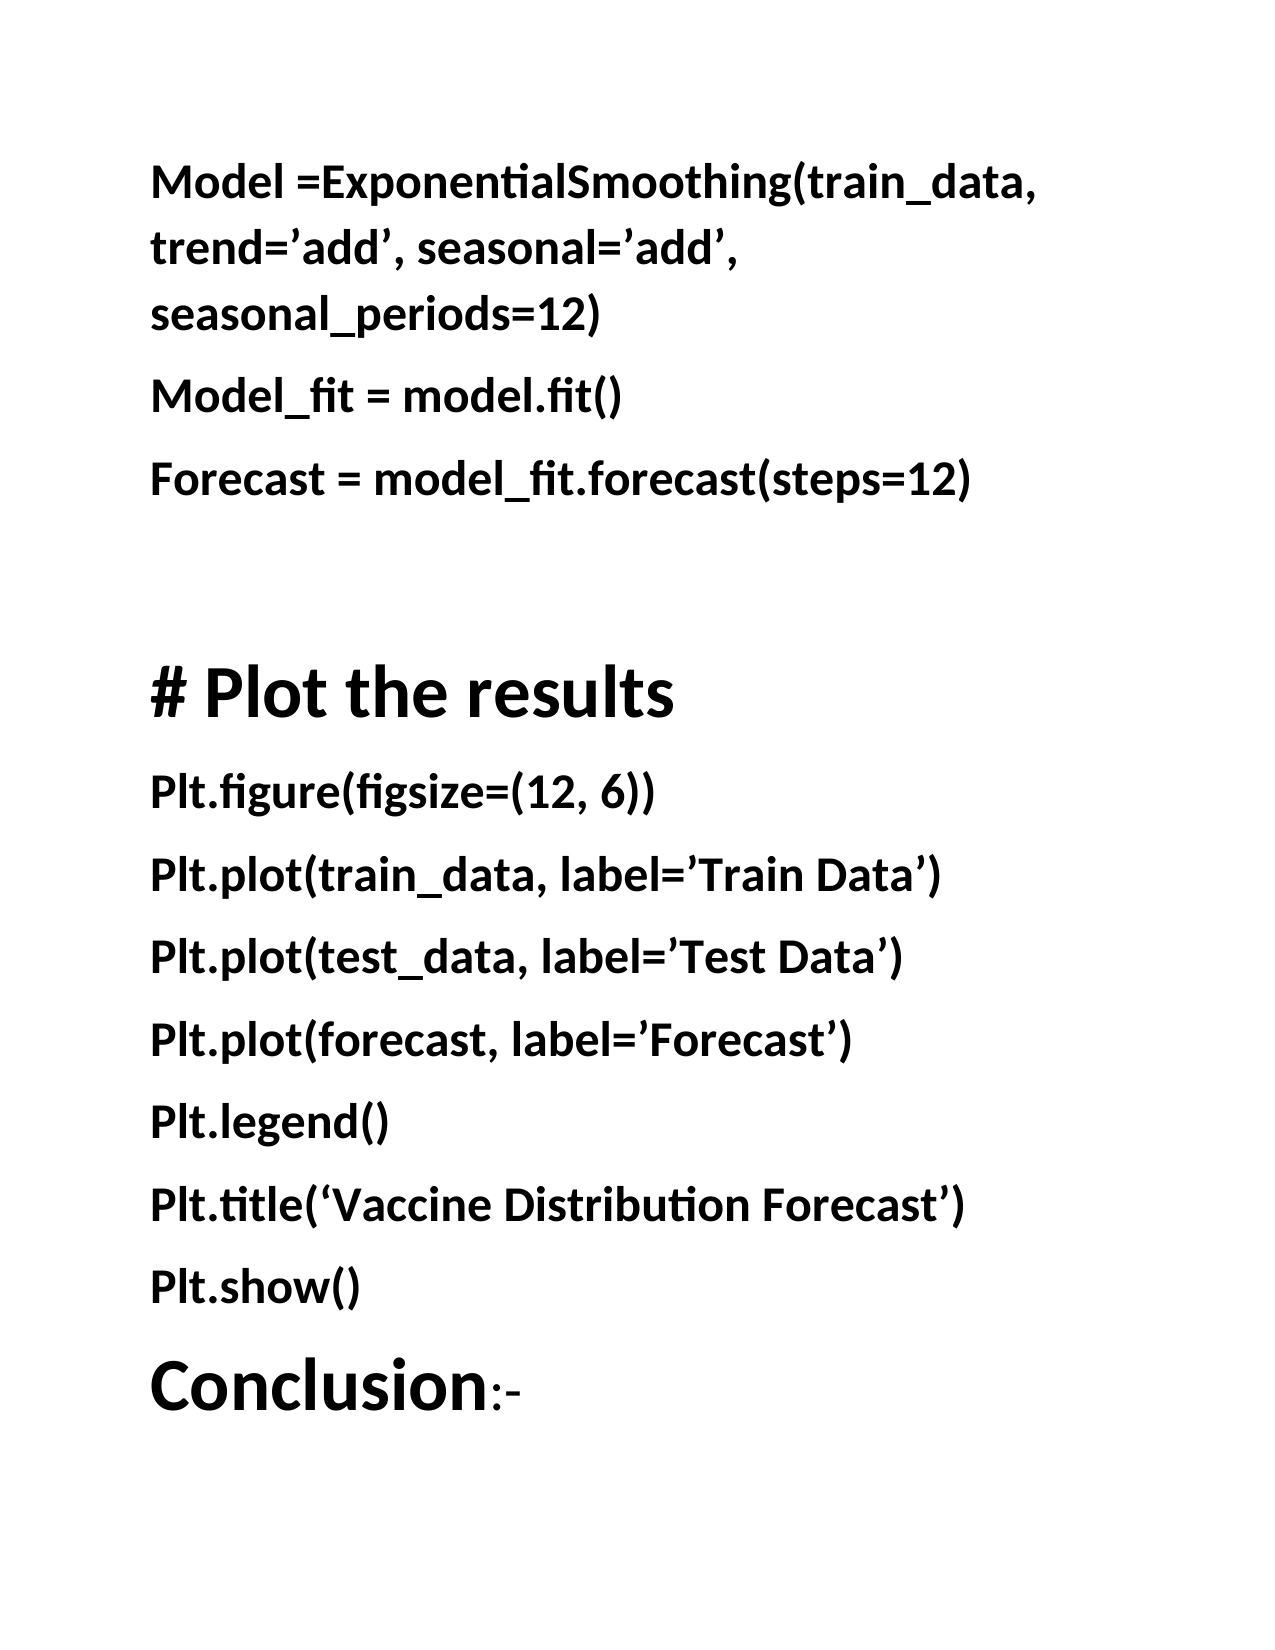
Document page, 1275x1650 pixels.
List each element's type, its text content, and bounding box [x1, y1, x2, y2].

text Plt.legend() [150, 1090, 1125, 1151]
text Conclusion:- [150, 1338, 1125, 1429]
text Plt.title(‘Vaccine Distribution Forecast’) [150, 1173, 1125, 1234]
text Plt.figure(figsize=(12, 6)) [150, 760, 1125, 821]
text Plt.plot(train_data, label=’Train Data’) [150, 843, 1125, 904]
text Model =ExponentialSmoothing(train_data, trend=’add’, seasonal=’add’, seasonal_periods=12) [150, 150, 1125, 343]
text Model_fit = model.fit() [150, 364, 1125, 425]
text Plt.plot(test_data, label=’Test Data’) [150, 925, 1125, 986]
text Plt.show() [150, 1255, 1125, 1316]
text # Plot the results [150, 645, 1125, 736]
text Plt.plot(forecast, label=’Forecast’) [150, 1008, 1125, 1069]
text Forecast = model_fit.forecast(steps=12) [150, 447, 1125, 508]
